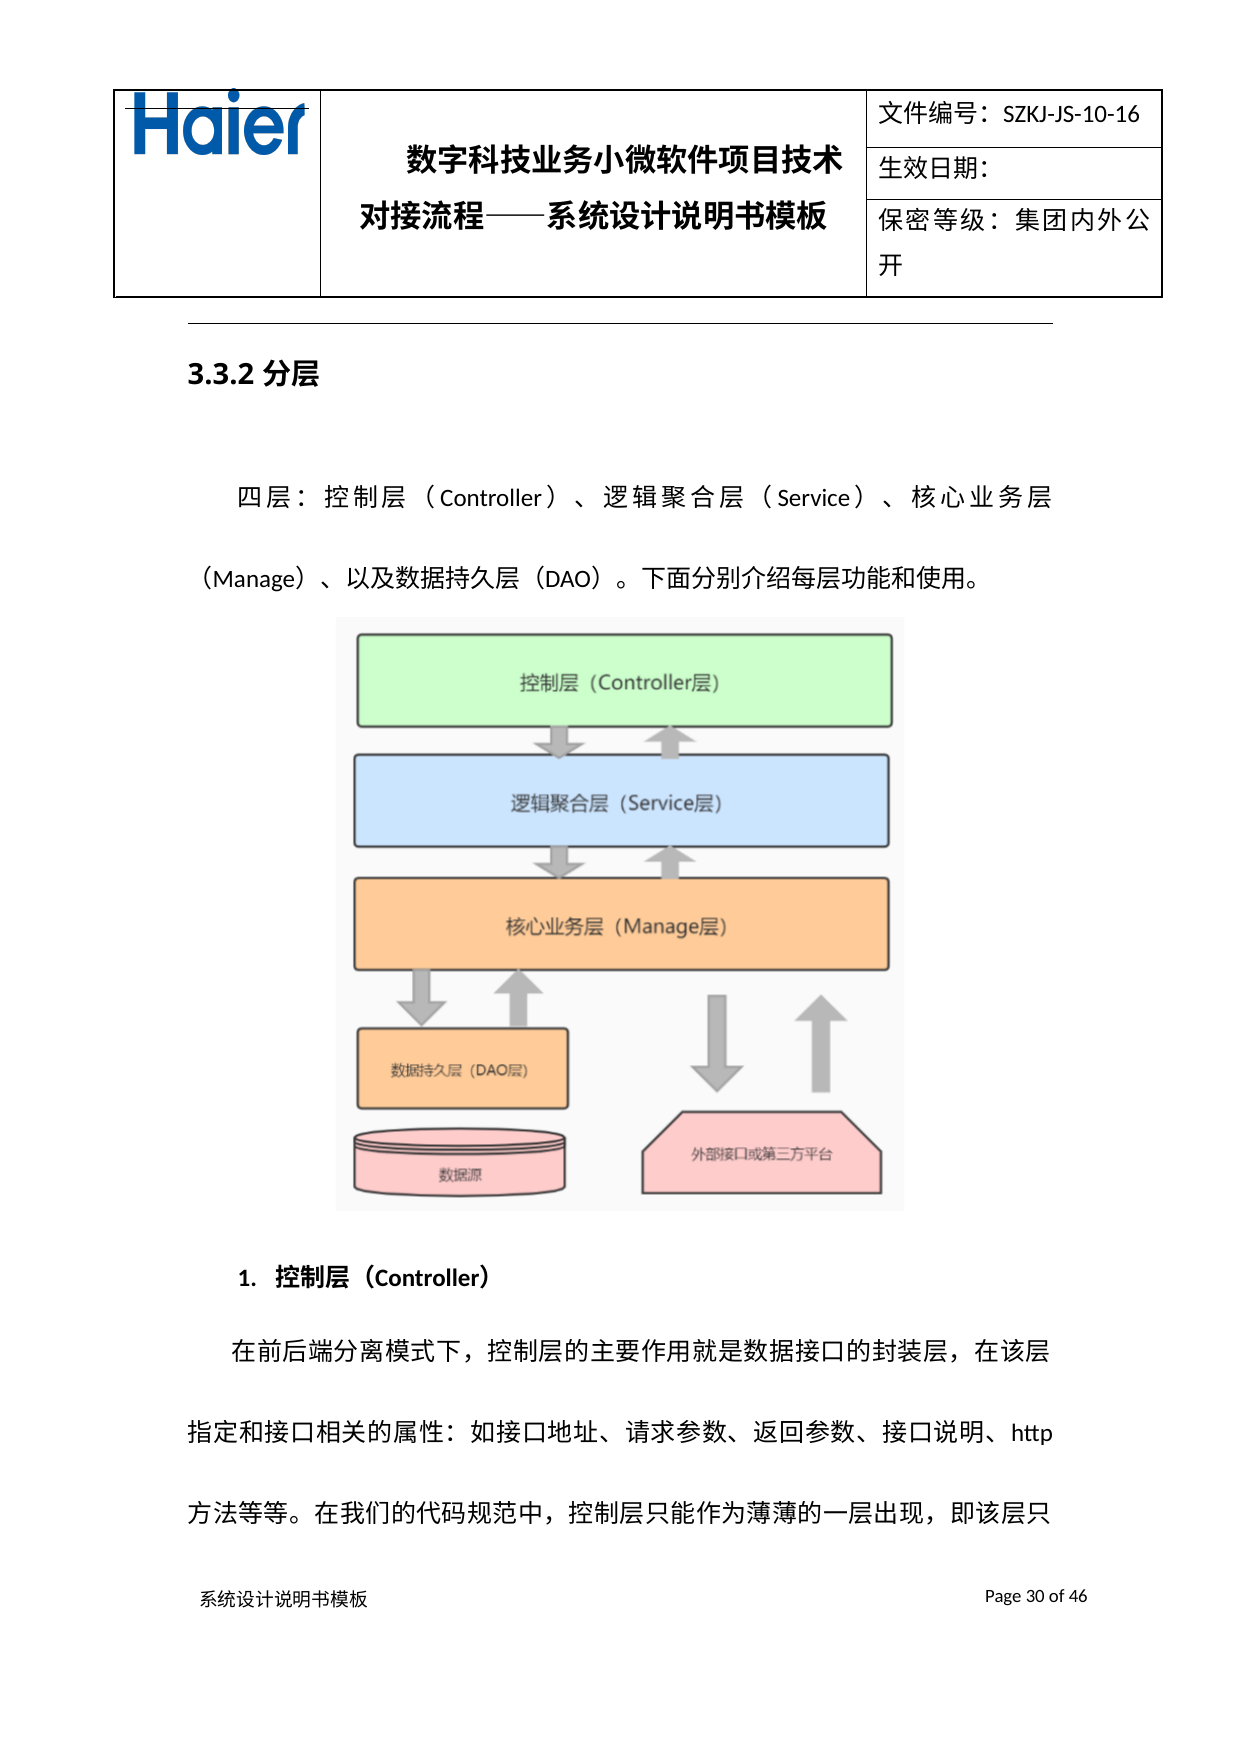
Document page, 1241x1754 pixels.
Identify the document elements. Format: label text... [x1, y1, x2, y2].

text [187, 1317, 1053, 1544]
list 控制层（Controller） [237, 1243, 1053, 1308]
picture [335, 617, 905, 1211]
text 四层：控制层（Controller）、逻辑聚合层（Service）、核心业务层（Manage）、以及数据持久层（DAO）。下面分别介绍每层功能和使用。 [187, 463, 1053, 609]
subtitle 3.3.2 分层 [187, 339, 1053, 404]
